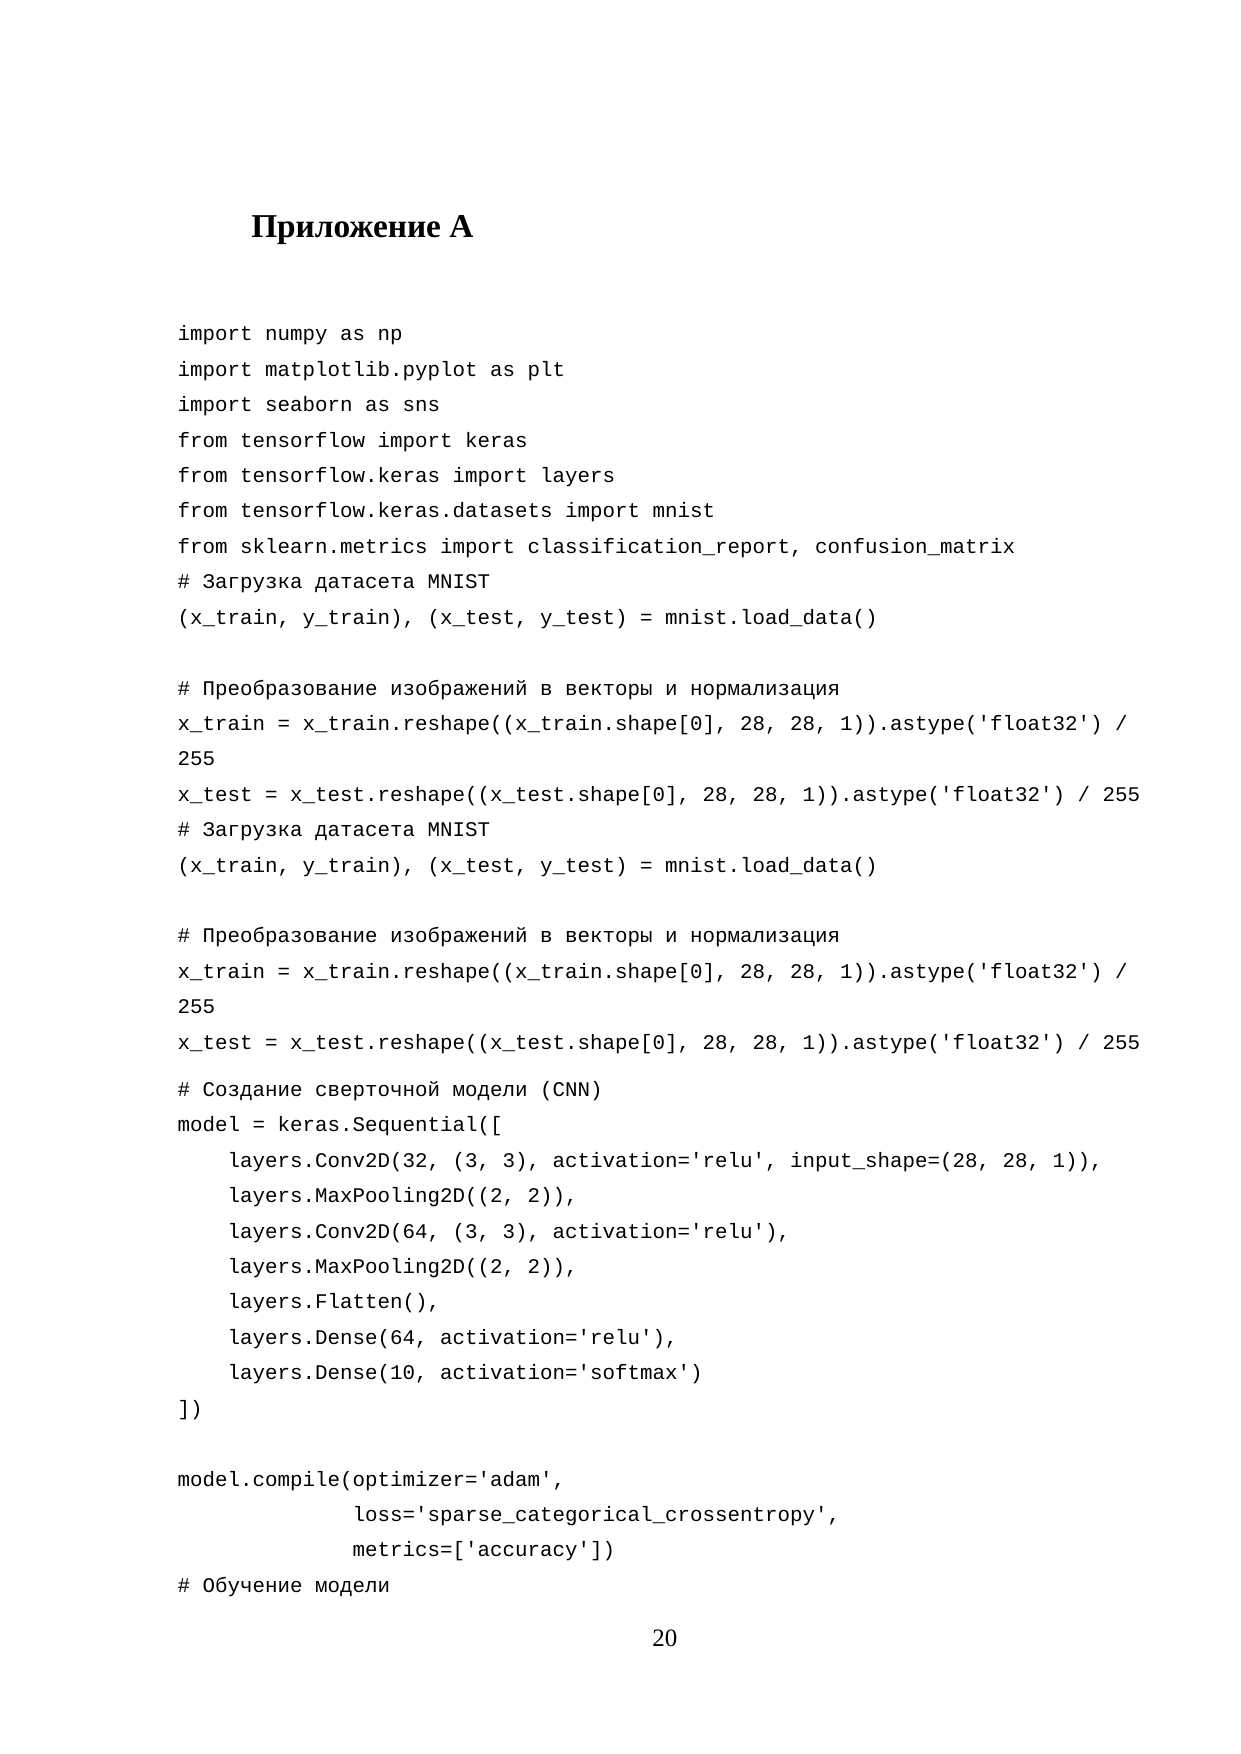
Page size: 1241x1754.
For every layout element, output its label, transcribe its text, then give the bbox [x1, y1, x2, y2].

text (x_train, y_train), (x_test, y_test) = mnist.load_data() [177, 607, 1152, 630]
text # Создание сверточной модели (CNN) [177, 1079, 1152, 1103]
text import matplotlib.pyplot as plt [177, 359, 1152, 382]
text from tensorflow.keras.datasets import mnist [177, 500, 1152, 524]
text from sklearn.metrics import classification_report, confusion_matrix [177, 536, 1152, 559]
text from tensorflow import keras [177, 429, 1152, 453]
text layers.MaxPooling2D((2, 2)), [177, 1256, 1152, 1280]
text metrics=['accuracy']) [177, 1539, 1152, 1563]
text loss='sparse_categorical_crossentropy', [177, 1504, 1152, 1528]
text layers.Dense(10, activation='softmax') [177, 1362, 1152, 1386]
text x_train = x_train.reshape((x_train.shape[0], 28, 28, 1)).astype('float32') / 255 [177, 961, 1152, 1020]
text # Обучение модели [177, 1575, 1152, 1598]
text x_train = x_train.reshape((x_train.shape[0], 28, 28, 1)).astype('float32') / 255 [177, 713, 1152, 772]
text import numpy as np [177, 323, 1152, 347]
text layers.MaxPooling2D((2, 2)), [177, 1185, 1152, 1209]
text (x_train, y_train), (x_test, y_test) = mnist.load_data() [177, 854, 1152, 878]
text Приложение А [177, 207, 1152, 245]
text model = keras.Sequential([ [177, 1114, 1152, 1138]
text from tensorflow.keras import layers [177, 465, 1152, 489]
text x_test = x_test.reshape((x_test.shape[0], 28, 28, 1)).astype('float32') / 255 [177, 1032, 1152, 1055]
text # Загрузка датасета MNIST [177, 571, 1152, 595]
text # Загрузка датасета MNIST [177, 819, 1152, 843]
text layers.Conv2D(64, (3, 3), activation='relu'), [177, 1221, 1152, 1244]
text # Преобразование изображений в векторы и нормализация [177, 677, 1152, 701]
text layers.Flatten(), [177, 1291, 1152, 1315]
text ]) [177, 1398, 1152, 1421]
text model.compile(optimizer='adam', [177, 1468, 1152, 1492]
text layers.Conv2D(32, (3, 3), activation='relu', input_shape=(28, 28, 1)), [177, 1150, 1152, 1173]
text layers.Dense(64, activation='relu'), [177, 1327, 1152, 1351]
text import seaborn as sns [177, 394, 1152, 418]
text # Преобразование изображений в векторы и нормализация [177, 925, 1152, 949]
text x_test = x_test.reshape((x_test.shape[0], 28, 28, 1)).astype('float32') / 255 [177, 784, 1152, 807]
